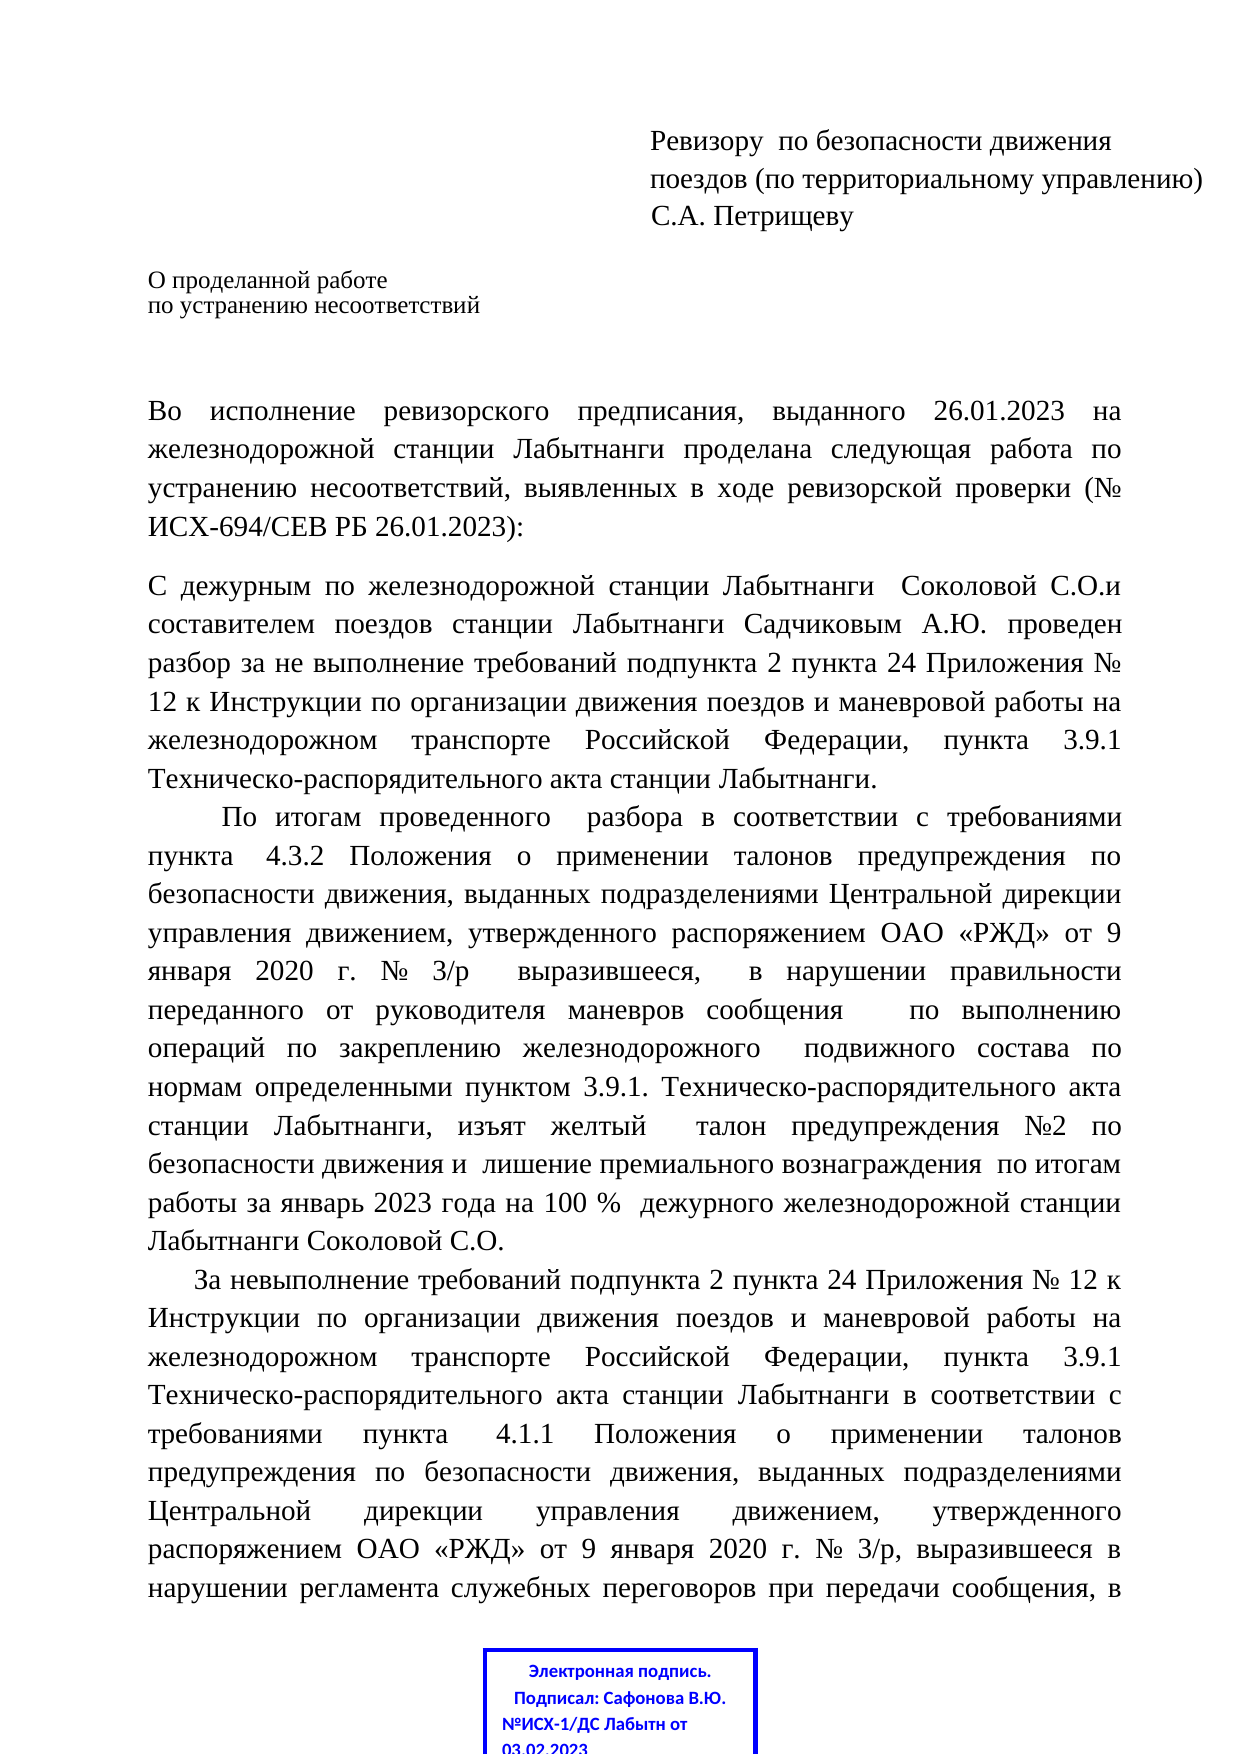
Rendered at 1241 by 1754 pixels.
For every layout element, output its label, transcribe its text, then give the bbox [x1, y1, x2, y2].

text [148, 1262, 1122, 1604]
text О проделанной работе по устранению несоответствий [148, 268, 1122, 318]
text Во исполнение ревизорского предписания, выданного 26.01.2023 на железнодорожной станции Лабытнанги проделана следующая работа по устранению несоответствий, выявленных в ходе ревизорской проверки (№ ИСХ-694/СЕВ РБ 26.01.2023): [148, 393, 1122, 542]
text Ревизору по безопасности движения [650, 131, 1240, 156]
text поездов (по территориальному управлению) [759, 168, 1240, 193]
text С.А. Петрищеву [148, 206, 1122, 231]
text поездов (по территориальному управлению) [650, 168, 762, 193]
text С дежурным по железнодорожной станции Лабытнанги Соколовой С.О.и составителем поездов станции Лабытнанги Садчиковым А.Ю. проведен разбор за не выполнение требований подпункта 2 пункта 24 Приложения № 12 к Инструкции по организации движения поездов и маневровой работы на железнодорожном транспорте Российской Федерации, пункта 3.9.1 Техническо-распорядительного акта станции Лабытнанги. [148, 568, 1122, 794]
text По итогам проведенного разбора в соответствии с требованиями пункта 4.3.2 Положения о применении талонов предупреждения по безопасности движения, выданных подразделениями Центральной дирекции управления движением, утвержденного распоряжением ОАО «РЖД» от 9 января 2020 г. № 3/р выразившееся, в нарушении правильности переданного от руководителя маневров сообщения по выполнению операций по закреплению железнодорожного подвижного состава по нормам определенными пунктом 3.9.1. Техническо-распорядительного акта станции Лабытнанги, изъят желтый талон предупреждения №2 по безопасности движения и лишение премиального вознаграждения по итогам работы за январь 2023 года на 100 % дежурного железнодорожной станции Лабытнанги Соколовой С.О. [148, 799, 1122, 1257]
